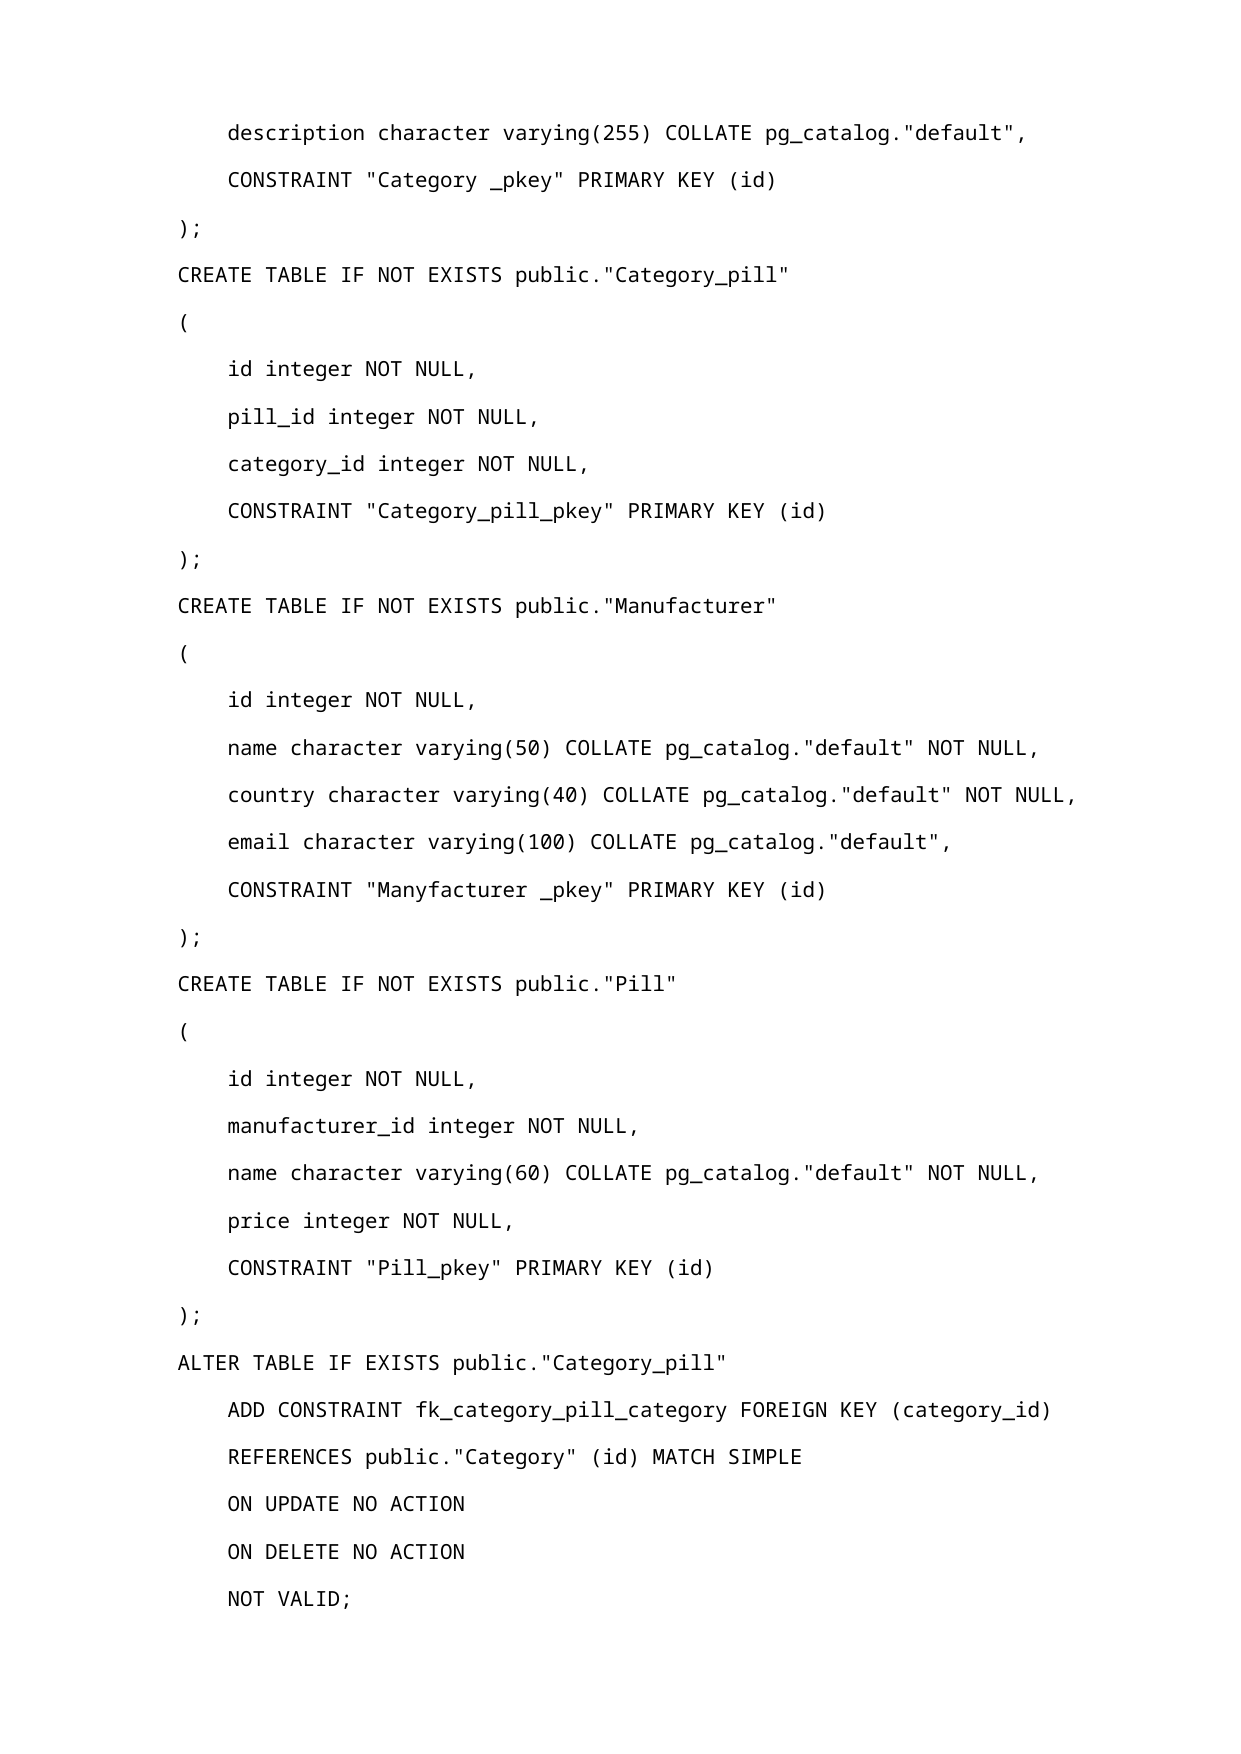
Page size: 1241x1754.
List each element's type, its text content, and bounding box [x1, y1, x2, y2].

text CREATE TABLE IF NOT EXISTS public."Category_pill" [177, 260, 1181, 288]
text ); [177, 922, 1181, 951]
text ON DELETE NO ACTION [177, 1537, 1181, 1565]
text REFERENCES public."Category" (id) MATCH SIMPLE [177, 1442, 1181, 1471]
text name character varying(60) COLLATE pg_catalog."default" NOT NULL, [177, 1158, 1181, 1187]
text pill_id integer NOT NULL, [177, 402, 1181, 430]
text CONSTRAINT "Manyfacturer _pkey" PRIMARY KEY (id) [177, 875, 1181, 903]
text ( [177, 307, 1181, 336]
text ( [177, 638, 1181, 667]
text ON UPDATE NO ACTION [177, 1489, 1181, 1518]
text CONSTRAINT "Category _pkey" PRIMARY KEY (id) [177, 165, 1181, 194]
text NOT VALID; [177, 1584, 1181, 1613]
text name character varying(50) COLLATE pg_catalog."default" NOT NULL, [177, 733, 1181, 761]
text CONSTRAINT "Category_pill_pkey" PRIMARY KEY (id) [177, 496, 1181, 525]
text price integer NOT NULL, [177, 1206, 1181, 1234]
text CONSTRAINT "Pill_pkey" PRIMARY KEY (id) [177, 1253, 1181, 1282]
text CREATE TABLE IF NOT EXISTS public."Pill" [177, 969, 1181, 998]
text category_id integer NOT NULL, [177, 449, 1181, 478]
text id integer NOT NULL, [177, 354, 1181, 383]
text ); [177, 1300, 1181, 1329]
text CREATE TABLE IF NOT EXISTS public."Manufacturer" [177, 591, 1181, 619]
text country character varying(40) COLLATE pg_catalog."default" NOT NULL, [177, 780, 1181, 809]
text ALTER TABLE IF EXISTS public."Category_pill" [177, 1348, 1181, 1376]
text manufacturer_id integer NOT NULL, [177, 1111, 1181, 1140]
text description character varying(255) COLLATE pg_catalog."default", [177, 118, 1181, 147]
text id integer NOT NULL, [177, 1064, 1181, 1092]
text email character varying(100) COLLATE pg_catalog."default", [177, 827, 1181, 856]
text ( [177, 1017, 1181, 1045]
text id integer NOT NULL, [177, 686, 1181, 714]
text ); [177, 544, 1181, 572]
text ADD CONSTRAINT fk_category_pill_category FOREIGN KEY (category_id) [177, 1395, 1181, 1423]
text ); [177, 213, 1181, 241]
